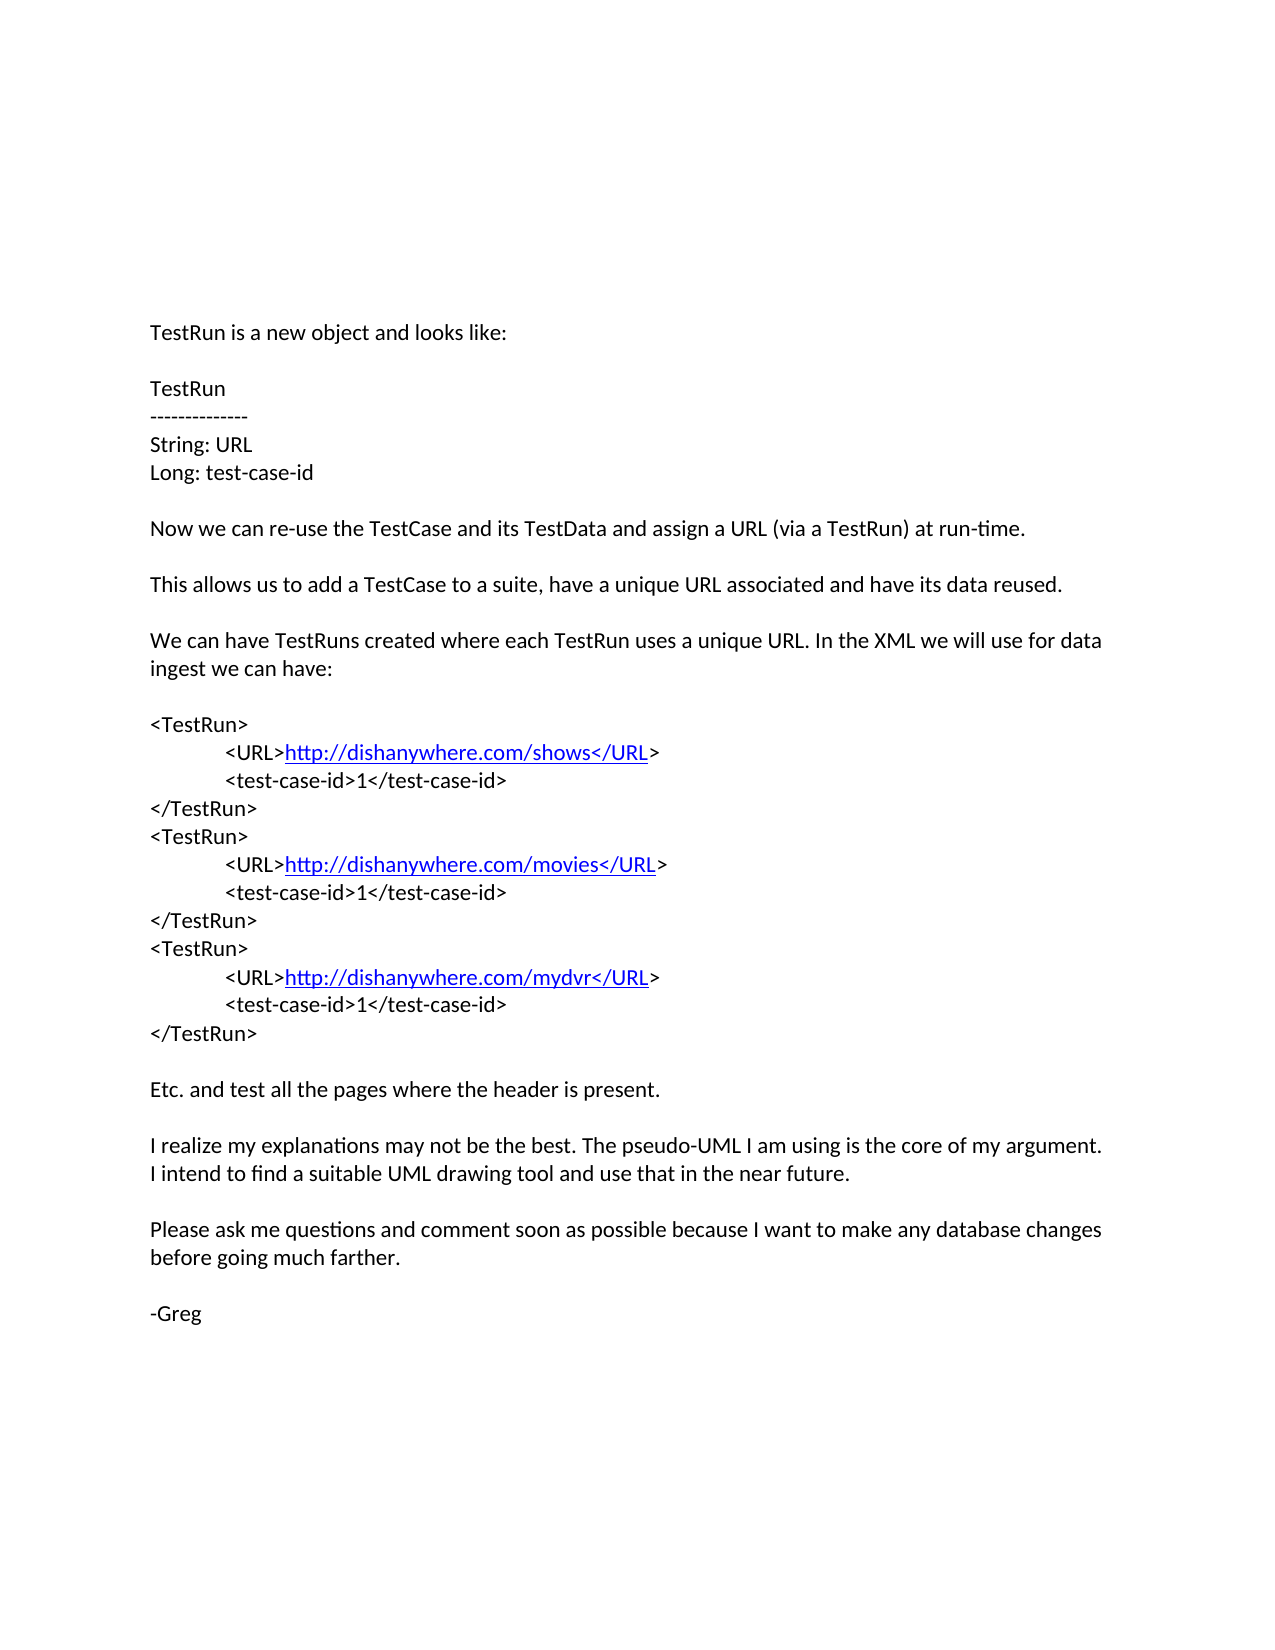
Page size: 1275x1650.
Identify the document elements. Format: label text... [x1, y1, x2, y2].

text TestRun [150, 374, 1125, 402]
text This allows us to add a TestCase to a suite, have a unique URL associated and have its data reused. [150, 570, 1125, 598]
text Etc. and test all the pages where the header is present. [150, 1075, 1125, 1103]
text <test-case-id>1</test-case-id> [150, 878, 1125, 907]
text String: URL [150, 430, 1125, 458]
text <test-case-id>1</test-case-id> [150, 991, 1125, 1019]
text <URL>http://dishanywhere.com/movies</URL> [150, 851, 1125, 878]
text <TestRun> [150, 934, 1125, 963]
text <URL>http://dishanywhere.com/mydvr</URL> [150, 963, 1125, 991]
text <URL>http://dishanywhere.com/shows</URL> [150, 738, 1125, 766]
text <TestRun> [150, 710, 1125, 738]
text Now we can re-use the TestCase and its TestData and assign a URL (via a TestRun) at run-time. [150, 514, 1125, 542]
text <TestRun> [150, 822, 1125, 851]
text </TestRun> [150, 1019, 1125, 1047]
text Please ask me questions and comment soon as possible because I want to make any database changes before going much farther. [150, 1215, 1125, 1271]
text We can have TestRuns created where each TestRun uses a unique URL. In the XML we will use for data ingest we can have: [150, 626, 1125, 682]
text I realize my explanations may not be the best. The pseudo-UML I am using is the core of my argument. [150, 1131, 1125, 1159]
text -------------- [150, 402, 1125, 430]
text </TestRun> [150, 794, 1125, 822]
text I intend to find a suitable UML drawing tool and use that in the near future. [150, 1159, 1125, 1187]
text -Greg [150, 1299, 1125, 1327]
text Long: test-case-id [150, 458, 1125, 486]
text </TestRun> [150, 907, 1125, 934]
text TestRun is a new object and looks like: [150, 318, 1125, 346]
text <test-case-id>1</test-case-id> [150, 766, 1125, 794]
